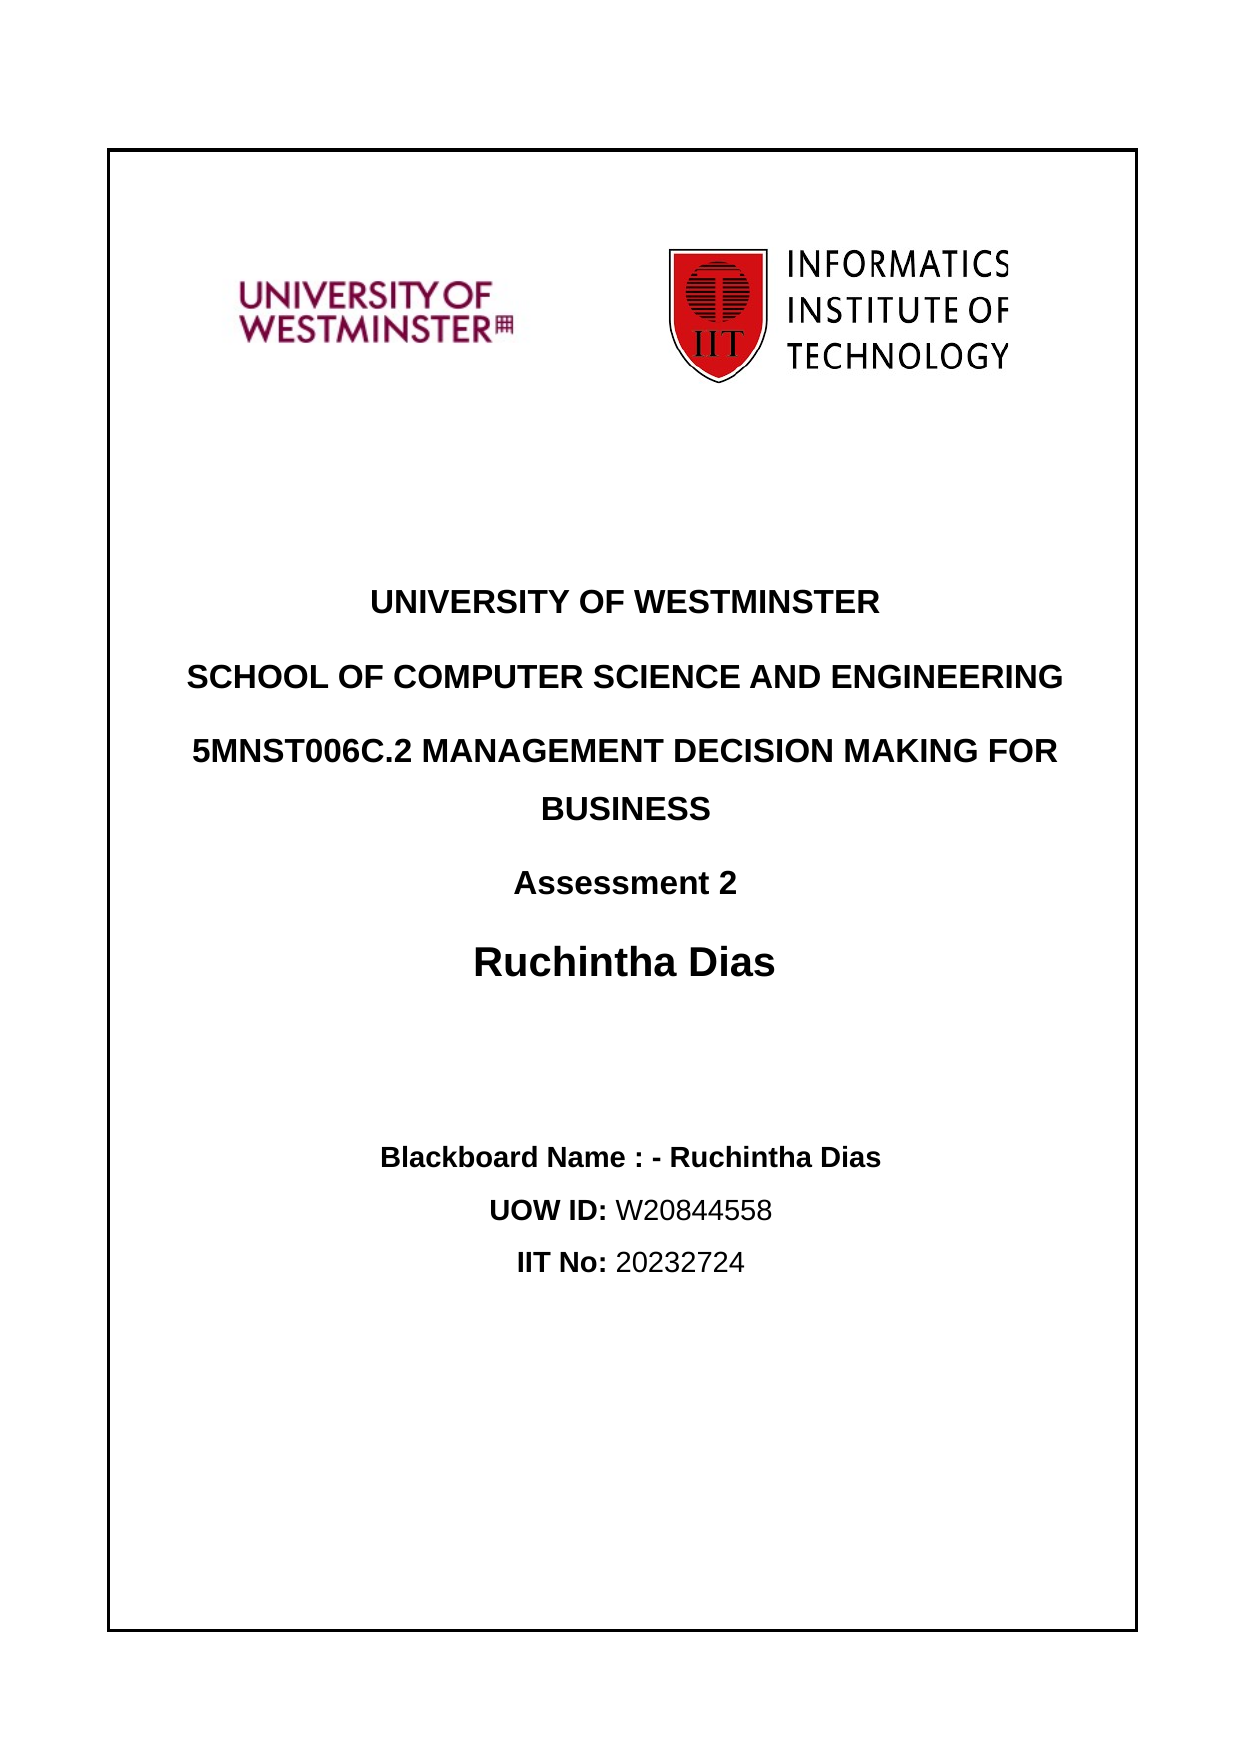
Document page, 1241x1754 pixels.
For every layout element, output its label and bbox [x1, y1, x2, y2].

picture [202, 259, 557, 377]
picture [667, 247, 1009, 384]
